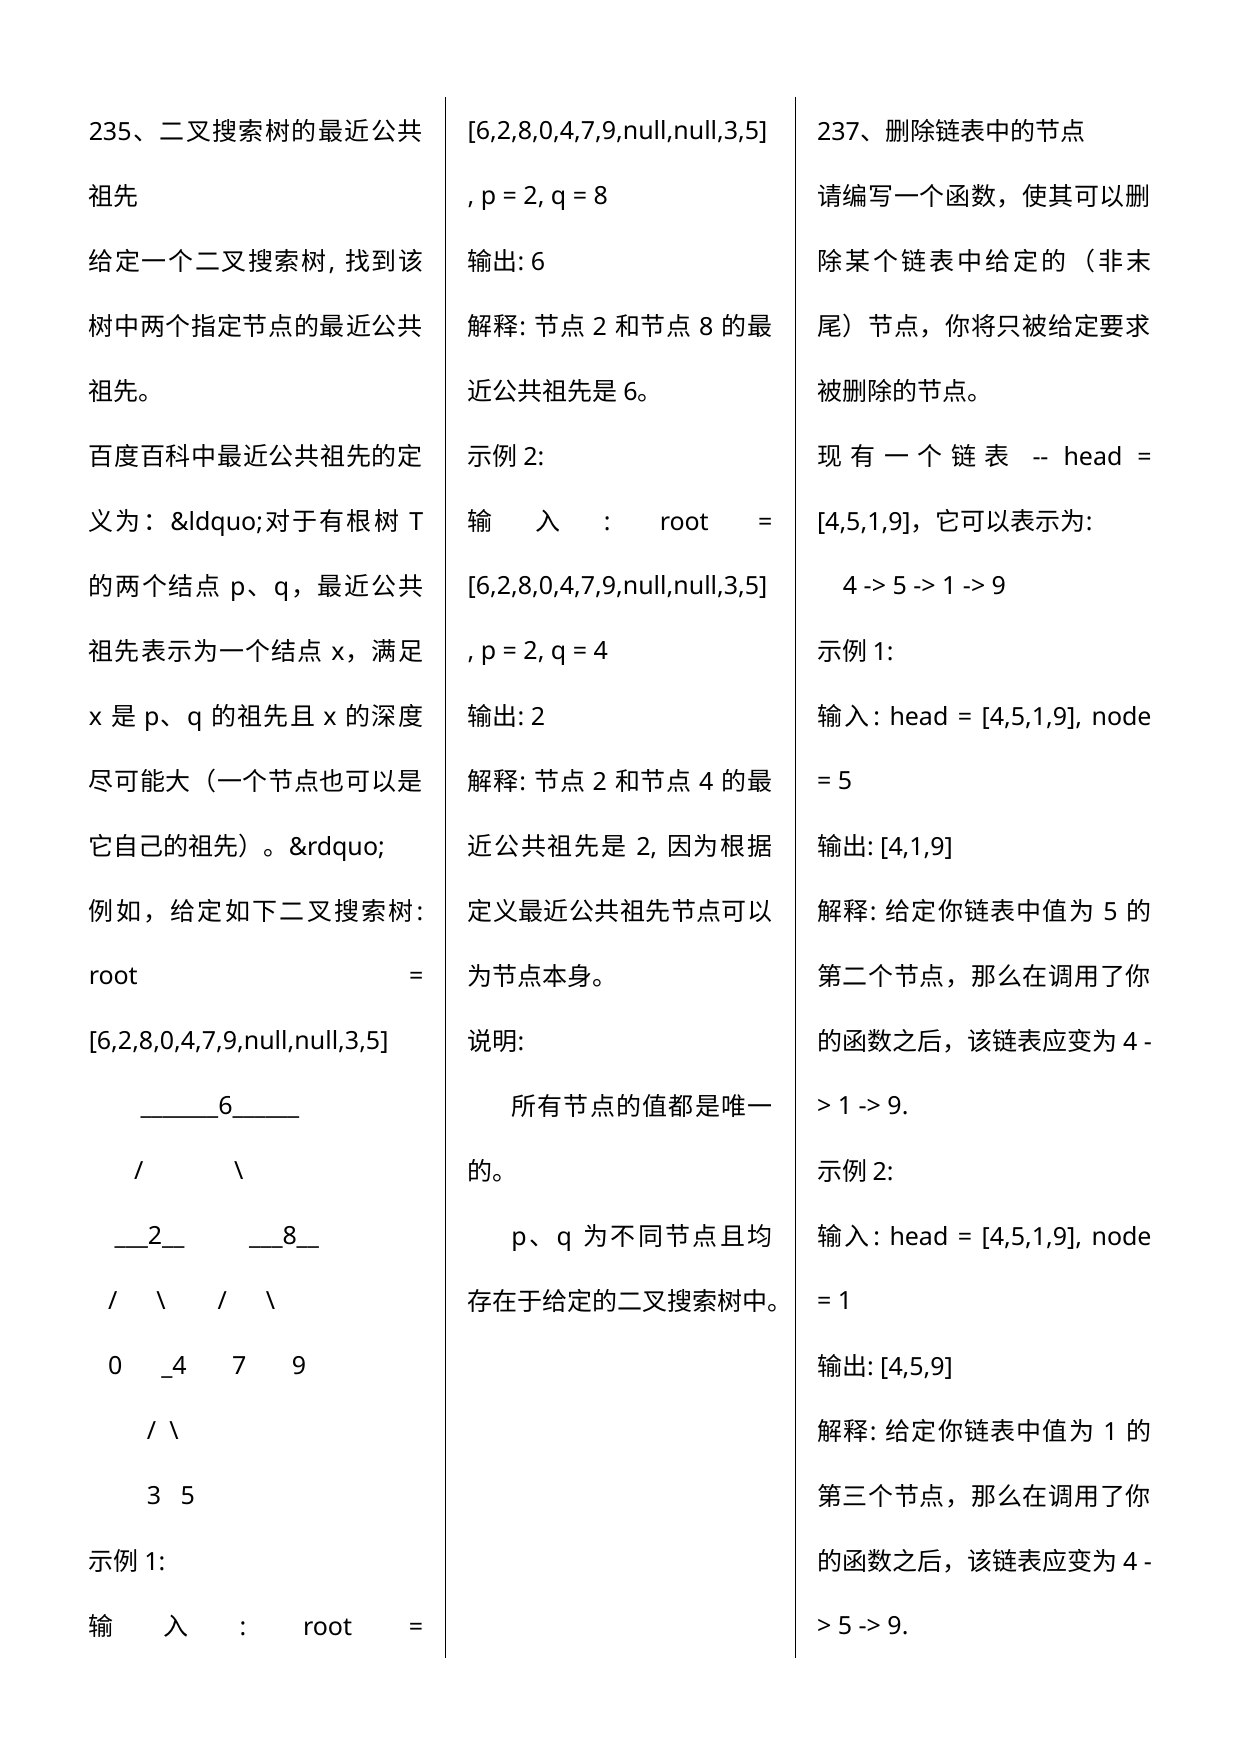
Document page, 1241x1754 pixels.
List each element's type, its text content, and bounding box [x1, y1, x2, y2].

text 输入: root = [6,2,8,0,4,7,9,null,null,3,5], p = 2, q = 4 [467, 487, 772, 682]
text 输入: root = [6,2,8,0,4,7,9,null,null,3,5], p = 2, q = 8 [88, 1592, 423, 1657]
text 示例 1: [88, 1527, 423, 1592]
text 说明: [467, 1007, 772, 1072]
text 所有节点的值都是唯一的。 [467, 1072, 772, 1202]
text ___2__ ___8__ [88, 1202, 423, 1267]
text _______6______ [88, 1072, 423, 1137]
text / \ / \ [88, 1267, 423, 1332]
text 例如，给定如下二叉搜索树: root = [6,2,8,0,4,7,9,null,null,3,5] [88, 877, 423, 1072]
text 解释: 给定你链表中值为 5 的第二个节点，那么在调用了你的函数之后，该链表应变为 4 -> 1 -> 9. [817, 877, 1152, 1137]
text 解释: 给定你链表中值为 1 的第三个节点，那么在调用了你的函数之后，该链表应变为 4 -> 5 -> 9. [817, 1397, 1152, 1657]
text 输入: head = [4,5,1,9], node = 5 [817, 682, 1152, 812]
text 输出: [4,1,9] [817, 812, 1152, 877]
text 输出: [4,5,9] [817, 1332, 1152, 1397]
text 输出: 6 [467, 227, 772, 292]
text 解释: 节点 2 和节点 8 的最近公共祖先是 6。 [467, 292, 772, 422]
text 示例 2: [817, 1137, 1152, 1202]
text 示例 2: [467, 422, 772, 487]
text 输入: root = [6,2,8,0,4,7,9,null,null,3,5], p = 2, q = 8 [467, 97, 772, 227]
text 解释: 节点 2 和节点 4 的最近公共祖先是 2, 因为根据定义最近公共祖先节点可以为节点本身。 [467, 747, 772, 1007]
text 输入: head = [4,5,1,9], node = 1 [817, 1202, 1152, 1332]
text 给定一个二叉搜索树, 找到该树中两个指定节点的最近公共祖先。 [88, 227, 423, 422]
text 3 5 [88, 1462, 423, 1527]
text 0 _4 7 9 [88, 1332, 423, 1397]
text 百度百科中最近公共祖先的定义为：&ldquo;对于有根树 T 的两个结点 p、q，最近公共祖先表示为一个结点 x，满足 x 是 p、q 的祖先且 x 的深度尽可能大（一个节点也可以是它自己的祖先）。&rdquo; [88, 422, 423, 877]
text p、q 为不同节点且均存在于给定的二叉搜索树中。237、删除链表中的节点 [467, 1202, 772, 1332]
text / \ [88, 1137, 423, 1202]
text 示例 1: [817, 617, 1152, 682]
text 输出: 2 [467, 682, 772, 747]
text 请编写一个函数，使其可以删除某个链表中给定的（非末尾）节点，你将只被给定要求被删除的节点。 [817, 162, 1152, 422]
text / \ [88, 1397, 423, 1462]
text 现有一个链表 -- head = [4,5,1,9]，它可以表示为: [817, 422, 1152, 552]
text 4 -> 5 -> 1 -> 9 [817, 552, 1152, 617]
